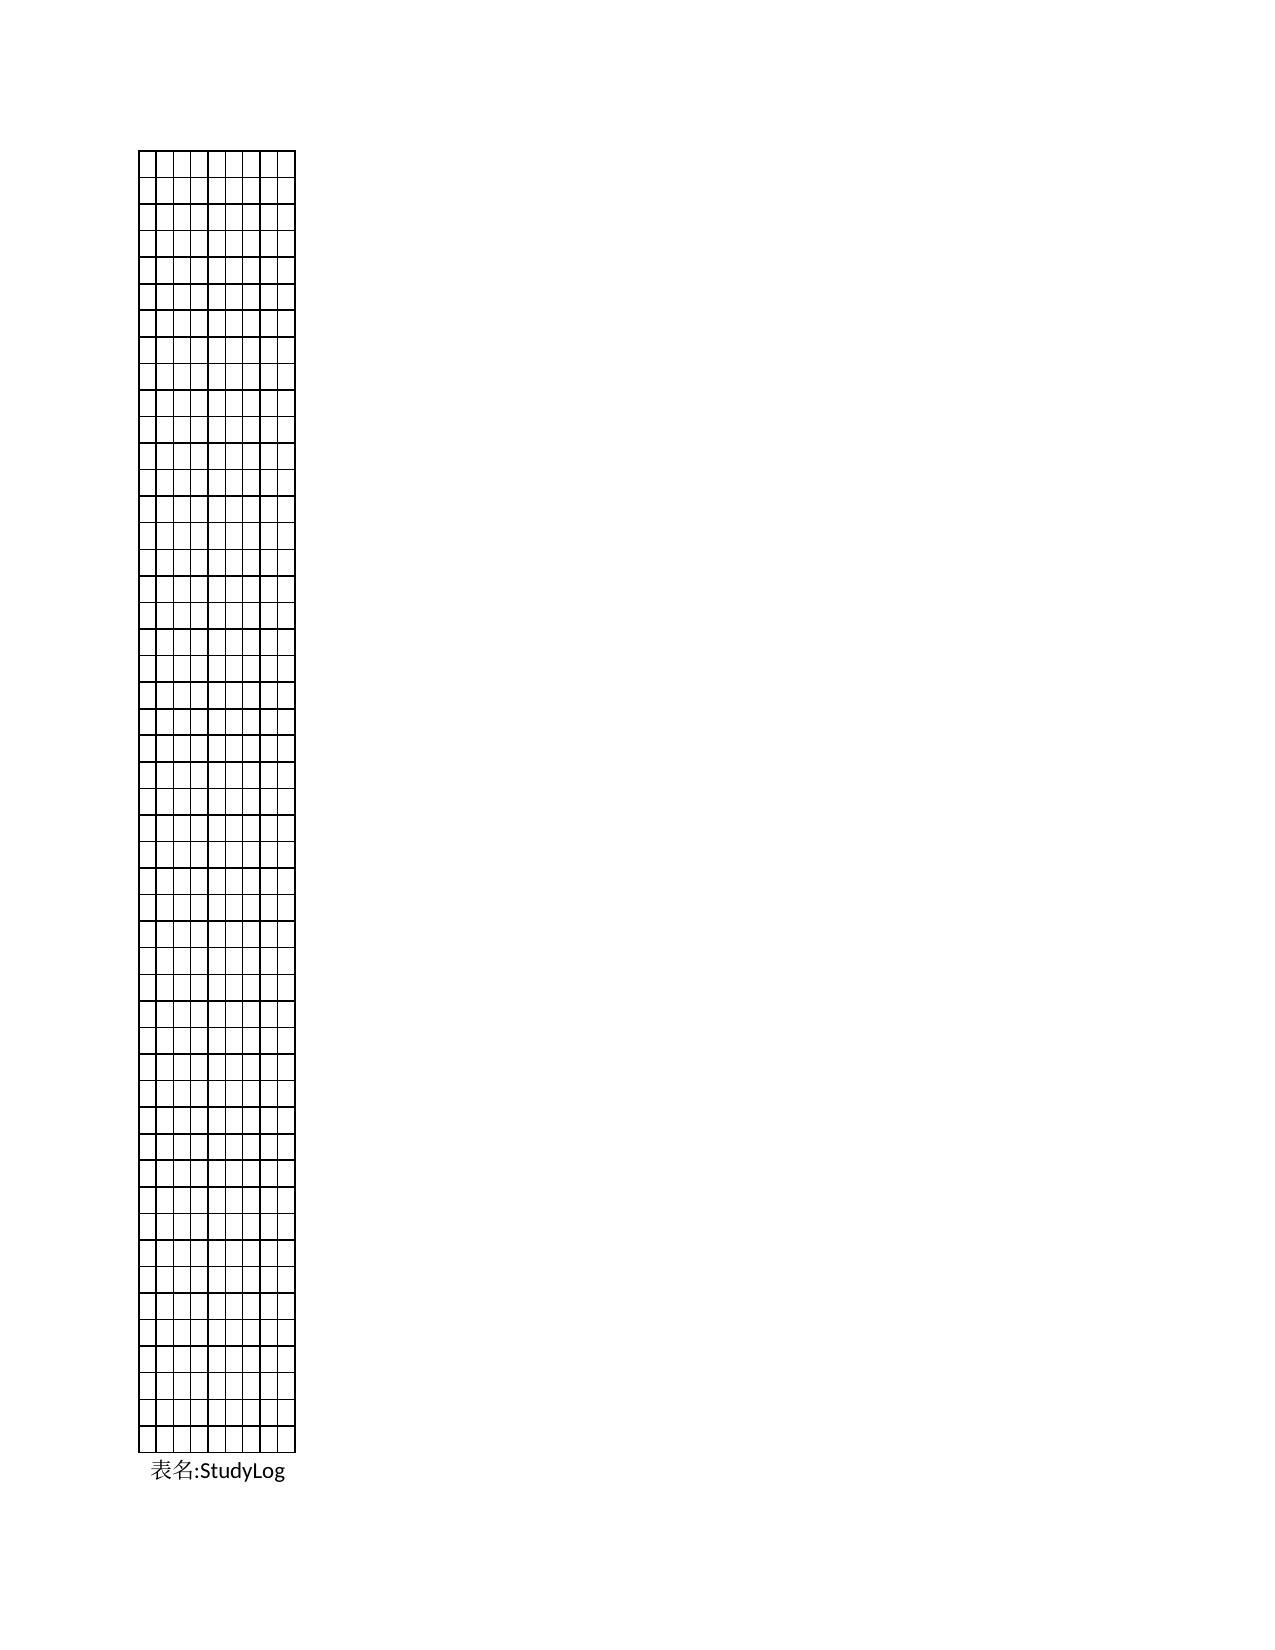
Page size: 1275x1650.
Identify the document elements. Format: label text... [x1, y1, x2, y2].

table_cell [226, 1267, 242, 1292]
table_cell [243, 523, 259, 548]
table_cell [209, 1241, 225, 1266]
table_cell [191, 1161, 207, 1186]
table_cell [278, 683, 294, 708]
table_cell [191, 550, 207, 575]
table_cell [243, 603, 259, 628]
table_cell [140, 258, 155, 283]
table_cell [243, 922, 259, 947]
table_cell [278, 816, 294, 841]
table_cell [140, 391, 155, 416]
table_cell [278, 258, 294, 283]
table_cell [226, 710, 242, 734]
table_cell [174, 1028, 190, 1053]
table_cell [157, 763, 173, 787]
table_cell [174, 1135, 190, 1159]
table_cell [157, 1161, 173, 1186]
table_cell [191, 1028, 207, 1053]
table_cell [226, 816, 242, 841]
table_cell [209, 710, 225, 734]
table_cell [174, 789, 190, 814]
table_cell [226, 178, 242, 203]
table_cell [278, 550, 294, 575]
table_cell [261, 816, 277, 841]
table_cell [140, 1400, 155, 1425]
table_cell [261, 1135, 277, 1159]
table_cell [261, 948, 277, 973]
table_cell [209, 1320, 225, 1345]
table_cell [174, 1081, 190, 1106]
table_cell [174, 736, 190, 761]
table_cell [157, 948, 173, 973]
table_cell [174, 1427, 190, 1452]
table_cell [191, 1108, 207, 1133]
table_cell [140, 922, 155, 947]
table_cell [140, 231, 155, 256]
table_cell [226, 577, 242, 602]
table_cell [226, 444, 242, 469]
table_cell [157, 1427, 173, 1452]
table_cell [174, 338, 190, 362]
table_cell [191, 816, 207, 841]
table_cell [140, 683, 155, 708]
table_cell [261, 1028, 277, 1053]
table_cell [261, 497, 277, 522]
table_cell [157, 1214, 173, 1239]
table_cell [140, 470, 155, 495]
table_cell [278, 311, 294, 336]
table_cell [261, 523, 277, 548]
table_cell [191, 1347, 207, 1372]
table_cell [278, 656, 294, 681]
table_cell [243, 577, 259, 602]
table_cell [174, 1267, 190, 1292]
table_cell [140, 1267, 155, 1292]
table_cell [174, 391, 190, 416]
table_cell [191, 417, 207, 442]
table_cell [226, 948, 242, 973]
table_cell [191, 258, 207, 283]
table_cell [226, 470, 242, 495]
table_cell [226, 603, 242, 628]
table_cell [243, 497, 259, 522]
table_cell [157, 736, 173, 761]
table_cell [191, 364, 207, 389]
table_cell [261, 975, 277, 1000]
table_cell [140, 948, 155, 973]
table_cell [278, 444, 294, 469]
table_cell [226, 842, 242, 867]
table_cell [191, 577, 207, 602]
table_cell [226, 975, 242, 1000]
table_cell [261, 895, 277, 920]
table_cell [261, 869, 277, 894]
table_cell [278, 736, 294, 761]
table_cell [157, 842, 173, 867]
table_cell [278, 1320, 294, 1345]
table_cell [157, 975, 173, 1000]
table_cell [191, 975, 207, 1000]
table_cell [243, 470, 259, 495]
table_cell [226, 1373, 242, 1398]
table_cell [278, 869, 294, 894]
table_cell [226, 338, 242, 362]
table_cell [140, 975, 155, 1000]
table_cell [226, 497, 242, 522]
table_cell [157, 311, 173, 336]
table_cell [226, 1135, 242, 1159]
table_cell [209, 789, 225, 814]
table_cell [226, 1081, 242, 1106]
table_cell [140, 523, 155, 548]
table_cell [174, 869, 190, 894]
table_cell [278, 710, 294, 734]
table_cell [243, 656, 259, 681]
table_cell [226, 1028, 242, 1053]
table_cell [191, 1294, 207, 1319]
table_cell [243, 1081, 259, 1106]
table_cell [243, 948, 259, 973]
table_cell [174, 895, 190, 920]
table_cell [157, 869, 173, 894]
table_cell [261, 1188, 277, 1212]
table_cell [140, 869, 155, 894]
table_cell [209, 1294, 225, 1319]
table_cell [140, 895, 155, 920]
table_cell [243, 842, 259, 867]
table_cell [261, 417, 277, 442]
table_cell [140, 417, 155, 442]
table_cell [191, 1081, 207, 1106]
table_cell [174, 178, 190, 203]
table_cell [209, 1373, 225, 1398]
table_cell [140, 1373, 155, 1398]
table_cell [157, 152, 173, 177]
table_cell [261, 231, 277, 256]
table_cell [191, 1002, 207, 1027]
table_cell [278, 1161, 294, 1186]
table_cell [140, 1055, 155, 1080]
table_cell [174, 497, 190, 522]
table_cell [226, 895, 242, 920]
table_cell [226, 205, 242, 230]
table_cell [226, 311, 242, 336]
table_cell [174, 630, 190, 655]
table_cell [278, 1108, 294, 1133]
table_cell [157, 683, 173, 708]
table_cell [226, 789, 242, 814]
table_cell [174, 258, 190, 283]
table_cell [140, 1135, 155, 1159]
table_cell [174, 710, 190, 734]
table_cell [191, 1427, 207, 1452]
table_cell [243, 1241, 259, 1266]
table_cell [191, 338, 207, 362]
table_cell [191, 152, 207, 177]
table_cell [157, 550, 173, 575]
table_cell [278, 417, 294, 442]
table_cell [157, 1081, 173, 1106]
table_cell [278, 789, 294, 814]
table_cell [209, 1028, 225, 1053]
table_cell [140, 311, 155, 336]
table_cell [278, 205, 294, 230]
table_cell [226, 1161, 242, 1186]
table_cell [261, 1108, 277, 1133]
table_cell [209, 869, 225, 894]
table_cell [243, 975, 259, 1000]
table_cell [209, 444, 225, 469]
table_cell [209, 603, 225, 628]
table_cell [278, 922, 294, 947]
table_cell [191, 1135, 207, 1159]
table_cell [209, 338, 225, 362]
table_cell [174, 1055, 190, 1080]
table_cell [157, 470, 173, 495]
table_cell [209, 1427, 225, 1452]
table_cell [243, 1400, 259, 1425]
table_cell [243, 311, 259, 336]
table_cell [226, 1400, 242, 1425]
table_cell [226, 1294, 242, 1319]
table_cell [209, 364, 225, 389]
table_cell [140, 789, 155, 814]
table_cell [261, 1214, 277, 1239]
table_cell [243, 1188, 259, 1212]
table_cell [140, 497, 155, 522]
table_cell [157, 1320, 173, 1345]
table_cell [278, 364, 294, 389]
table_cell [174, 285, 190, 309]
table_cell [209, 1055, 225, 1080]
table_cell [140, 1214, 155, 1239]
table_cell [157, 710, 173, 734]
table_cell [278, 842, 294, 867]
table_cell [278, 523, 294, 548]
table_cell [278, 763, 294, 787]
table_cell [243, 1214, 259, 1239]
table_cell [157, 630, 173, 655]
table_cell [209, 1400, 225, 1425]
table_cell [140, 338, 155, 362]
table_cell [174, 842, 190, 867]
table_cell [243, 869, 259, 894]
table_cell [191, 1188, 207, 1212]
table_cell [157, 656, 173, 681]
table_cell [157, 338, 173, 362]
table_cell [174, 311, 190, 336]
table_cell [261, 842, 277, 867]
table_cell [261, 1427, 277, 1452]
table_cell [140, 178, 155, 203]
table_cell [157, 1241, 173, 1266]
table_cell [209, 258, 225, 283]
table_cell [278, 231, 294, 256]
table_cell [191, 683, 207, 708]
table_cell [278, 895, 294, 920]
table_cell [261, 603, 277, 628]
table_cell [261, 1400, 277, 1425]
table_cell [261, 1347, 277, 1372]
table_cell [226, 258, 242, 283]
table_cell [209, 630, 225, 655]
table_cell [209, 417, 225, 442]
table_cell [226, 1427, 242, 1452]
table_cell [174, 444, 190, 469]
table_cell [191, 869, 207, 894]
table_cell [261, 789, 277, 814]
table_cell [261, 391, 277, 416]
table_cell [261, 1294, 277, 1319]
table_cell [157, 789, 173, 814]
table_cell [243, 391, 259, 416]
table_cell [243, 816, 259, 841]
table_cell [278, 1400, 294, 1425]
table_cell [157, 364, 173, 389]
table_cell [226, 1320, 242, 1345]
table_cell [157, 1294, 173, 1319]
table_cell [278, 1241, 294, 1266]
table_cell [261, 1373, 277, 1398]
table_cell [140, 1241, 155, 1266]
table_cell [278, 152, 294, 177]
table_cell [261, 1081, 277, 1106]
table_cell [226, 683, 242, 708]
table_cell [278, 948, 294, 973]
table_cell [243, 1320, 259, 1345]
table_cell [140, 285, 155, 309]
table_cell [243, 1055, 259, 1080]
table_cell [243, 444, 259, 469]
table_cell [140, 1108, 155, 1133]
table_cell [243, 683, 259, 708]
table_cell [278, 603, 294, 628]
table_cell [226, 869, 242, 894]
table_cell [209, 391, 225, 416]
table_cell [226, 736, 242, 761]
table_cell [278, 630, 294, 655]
text 表名:StudyLog [150, 1453, 1125, 1484]
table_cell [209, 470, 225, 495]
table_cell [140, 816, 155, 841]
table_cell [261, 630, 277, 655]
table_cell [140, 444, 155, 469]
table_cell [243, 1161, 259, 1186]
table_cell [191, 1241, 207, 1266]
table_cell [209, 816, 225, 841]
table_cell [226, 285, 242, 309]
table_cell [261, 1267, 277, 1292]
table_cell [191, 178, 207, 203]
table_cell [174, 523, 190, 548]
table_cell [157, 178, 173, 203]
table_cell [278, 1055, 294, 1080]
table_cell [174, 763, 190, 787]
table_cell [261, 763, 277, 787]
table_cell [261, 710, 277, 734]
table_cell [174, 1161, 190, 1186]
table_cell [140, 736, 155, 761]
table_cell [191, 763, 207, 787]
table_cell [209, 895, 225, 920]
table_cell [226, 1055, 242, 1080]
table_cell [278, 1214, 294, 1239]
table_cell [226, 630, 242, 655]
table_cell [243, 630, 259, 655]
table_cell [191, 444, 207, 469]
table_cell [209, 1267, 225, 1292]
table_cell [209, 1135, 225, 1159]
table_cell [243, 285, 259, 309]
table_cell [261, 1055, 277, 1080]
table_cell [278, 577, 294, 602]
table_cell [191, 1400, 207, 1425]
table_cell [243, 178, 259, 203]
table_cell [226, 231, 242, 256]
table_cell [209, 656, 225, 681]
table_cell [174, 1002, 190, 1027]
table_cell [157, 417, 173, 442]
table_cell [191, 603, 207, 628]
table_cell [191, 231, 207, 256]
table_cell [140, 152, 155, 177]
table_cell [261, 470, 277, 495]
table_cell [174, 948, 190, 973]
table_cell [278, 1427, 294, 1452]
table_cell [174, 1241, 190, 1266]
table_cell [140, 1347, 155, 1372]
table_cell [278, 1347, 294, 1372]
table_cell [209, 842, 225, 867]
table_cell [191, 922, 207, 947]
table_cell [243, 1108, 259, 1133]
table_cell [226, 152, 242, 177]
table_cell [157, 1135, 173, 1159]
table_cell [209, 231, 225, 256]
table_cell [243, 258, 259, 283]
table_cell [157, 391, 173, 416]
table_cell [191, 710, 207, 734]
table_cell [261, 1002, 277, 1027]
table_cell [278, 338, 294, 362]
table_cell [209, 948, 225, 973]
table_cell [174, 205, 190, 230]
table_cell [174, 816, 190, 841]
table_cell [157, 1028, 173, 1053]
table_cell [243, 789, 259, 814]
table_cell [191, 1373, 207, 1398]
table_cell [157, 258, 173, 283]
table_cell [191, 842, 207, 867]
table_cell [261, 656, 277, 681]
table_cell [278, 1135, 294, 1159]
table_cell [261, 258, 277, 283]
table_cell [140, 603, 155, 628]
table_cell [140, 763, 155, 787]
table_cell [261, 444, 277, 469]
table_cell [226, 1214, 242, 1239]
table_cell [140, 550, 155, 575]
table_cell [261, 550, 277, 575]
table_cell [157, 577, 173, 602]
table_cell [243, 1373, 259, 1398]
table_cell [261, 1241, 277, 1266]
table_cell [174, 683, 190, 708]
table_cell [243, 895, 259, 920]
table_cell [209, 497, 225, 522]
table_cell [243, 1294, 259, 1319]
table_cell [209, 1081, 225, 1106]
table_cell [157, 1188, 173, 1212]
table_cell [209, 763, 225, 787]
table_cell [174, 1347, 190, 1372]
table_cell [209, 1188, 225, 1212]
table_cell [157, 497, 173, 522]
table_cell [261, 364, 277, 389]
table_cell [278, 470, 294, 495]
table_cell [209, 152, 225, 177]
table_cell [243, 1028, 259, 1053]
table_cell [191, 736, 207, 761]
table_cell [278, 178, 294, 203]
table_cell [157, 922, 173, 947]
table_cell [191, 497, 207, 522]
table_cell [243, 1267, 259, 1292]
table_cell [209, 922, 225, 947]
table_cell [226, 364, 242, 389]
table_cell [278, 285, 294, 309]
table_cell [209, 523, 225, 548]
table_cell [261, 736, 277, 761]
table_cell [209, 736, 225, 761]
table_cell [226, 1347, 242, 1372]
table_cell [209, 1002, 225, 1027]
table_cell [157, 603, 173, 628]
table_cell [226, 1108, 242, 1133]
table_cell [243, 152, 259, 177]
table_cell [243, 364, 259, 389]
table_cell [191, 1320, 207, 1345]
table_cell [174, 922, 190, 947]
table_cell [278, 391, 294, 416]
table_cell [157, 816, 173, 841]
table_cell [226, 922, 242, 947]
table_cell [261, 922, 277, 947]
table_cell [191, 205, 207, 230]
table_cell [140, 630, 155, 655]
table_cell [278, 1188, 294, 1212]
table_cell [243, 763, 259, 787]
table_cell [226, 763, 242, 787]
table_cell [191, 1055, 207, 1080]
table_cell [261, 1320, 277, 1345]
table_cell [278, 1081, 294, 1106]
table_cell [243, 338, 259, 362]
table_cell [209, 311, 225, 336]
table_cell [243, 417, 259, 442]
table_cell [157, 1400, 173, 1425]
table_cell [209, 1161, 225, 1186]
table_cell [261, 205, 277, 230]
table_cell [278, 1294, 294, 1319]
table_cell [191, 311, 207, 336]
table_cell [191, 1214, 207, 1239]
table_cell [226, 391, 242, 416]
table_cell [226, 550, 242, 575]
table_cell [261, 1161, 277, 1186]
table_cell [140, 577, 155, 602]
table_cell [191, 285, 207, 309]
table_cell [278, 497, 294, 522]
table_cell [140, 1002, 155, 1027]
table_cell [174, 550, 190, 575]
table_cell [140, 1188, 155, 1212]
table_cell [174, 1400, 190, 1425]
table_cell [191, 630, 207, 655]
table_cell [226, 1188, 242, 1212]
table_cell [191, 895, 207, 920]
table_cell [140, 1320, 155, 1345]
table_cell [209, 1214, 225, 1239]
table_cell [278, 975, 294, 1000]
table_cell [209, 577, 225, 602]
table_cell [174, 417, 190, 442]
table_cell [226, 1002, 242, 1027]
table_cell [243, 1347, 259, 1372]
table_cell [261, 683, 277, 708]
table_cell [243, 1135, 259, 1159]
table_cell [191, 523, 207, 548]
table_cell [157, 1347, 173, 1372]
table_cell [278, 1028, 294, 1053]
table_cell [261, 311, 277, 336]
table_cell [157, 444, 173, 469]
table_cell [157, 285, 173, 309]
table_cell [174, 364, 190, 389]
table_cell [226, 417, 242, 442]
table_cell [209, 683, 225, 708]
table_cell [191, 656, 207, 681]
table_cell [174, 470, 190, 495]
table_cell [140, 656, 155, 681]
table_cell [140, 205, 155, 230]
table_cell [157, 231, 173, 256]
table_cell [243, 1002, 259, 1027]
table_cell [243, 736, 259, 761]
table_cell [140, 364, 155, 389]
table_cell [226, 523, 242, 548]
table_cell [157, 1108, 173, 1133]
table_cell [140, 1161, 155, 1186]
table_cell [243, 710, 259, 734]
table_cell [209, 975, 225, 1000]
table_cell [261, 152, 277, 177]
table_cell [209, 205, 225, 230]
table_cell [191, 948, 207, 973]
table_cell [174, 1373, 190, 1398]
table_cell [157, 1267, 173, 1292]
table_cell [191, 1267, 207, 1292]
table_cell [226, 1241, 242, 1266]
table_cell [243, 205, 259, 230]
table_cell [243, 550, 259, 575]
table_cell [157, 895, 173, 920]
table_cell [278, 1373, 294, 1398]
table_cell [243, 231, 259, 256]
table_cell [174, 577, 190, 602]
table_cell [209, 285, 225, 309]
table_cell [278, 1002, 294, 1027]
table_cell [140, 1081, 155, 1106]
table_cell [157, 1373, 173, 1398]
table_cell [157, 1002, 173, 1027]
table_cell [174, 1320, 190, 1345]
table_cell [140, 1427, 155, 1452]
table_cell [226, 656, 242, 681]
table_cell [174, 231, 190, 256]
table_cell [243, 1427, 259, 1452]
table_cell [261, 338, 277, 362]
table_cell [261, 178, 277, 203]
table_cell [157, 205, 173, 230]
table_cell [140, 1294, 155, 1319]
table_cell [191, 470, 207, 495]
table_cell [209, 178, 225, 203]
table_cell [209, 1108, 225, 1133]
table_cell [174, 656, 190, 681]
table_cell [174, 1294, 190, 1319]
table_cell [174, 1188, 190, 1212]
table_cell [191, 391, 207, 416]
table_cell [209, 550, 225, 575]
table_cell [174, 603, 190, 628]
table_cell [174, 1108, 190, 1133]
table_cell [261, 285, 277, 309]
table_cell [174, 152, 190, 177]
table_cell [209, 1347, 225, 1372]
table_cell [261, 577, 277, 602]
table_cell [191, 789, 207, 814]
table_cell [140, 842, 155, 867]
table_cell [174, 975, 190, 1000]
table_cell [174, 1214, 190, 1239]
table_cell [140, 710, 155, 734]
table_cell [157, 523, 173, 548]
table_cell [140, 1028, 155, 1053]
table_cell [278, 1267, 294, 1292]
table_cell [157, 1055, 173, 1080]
